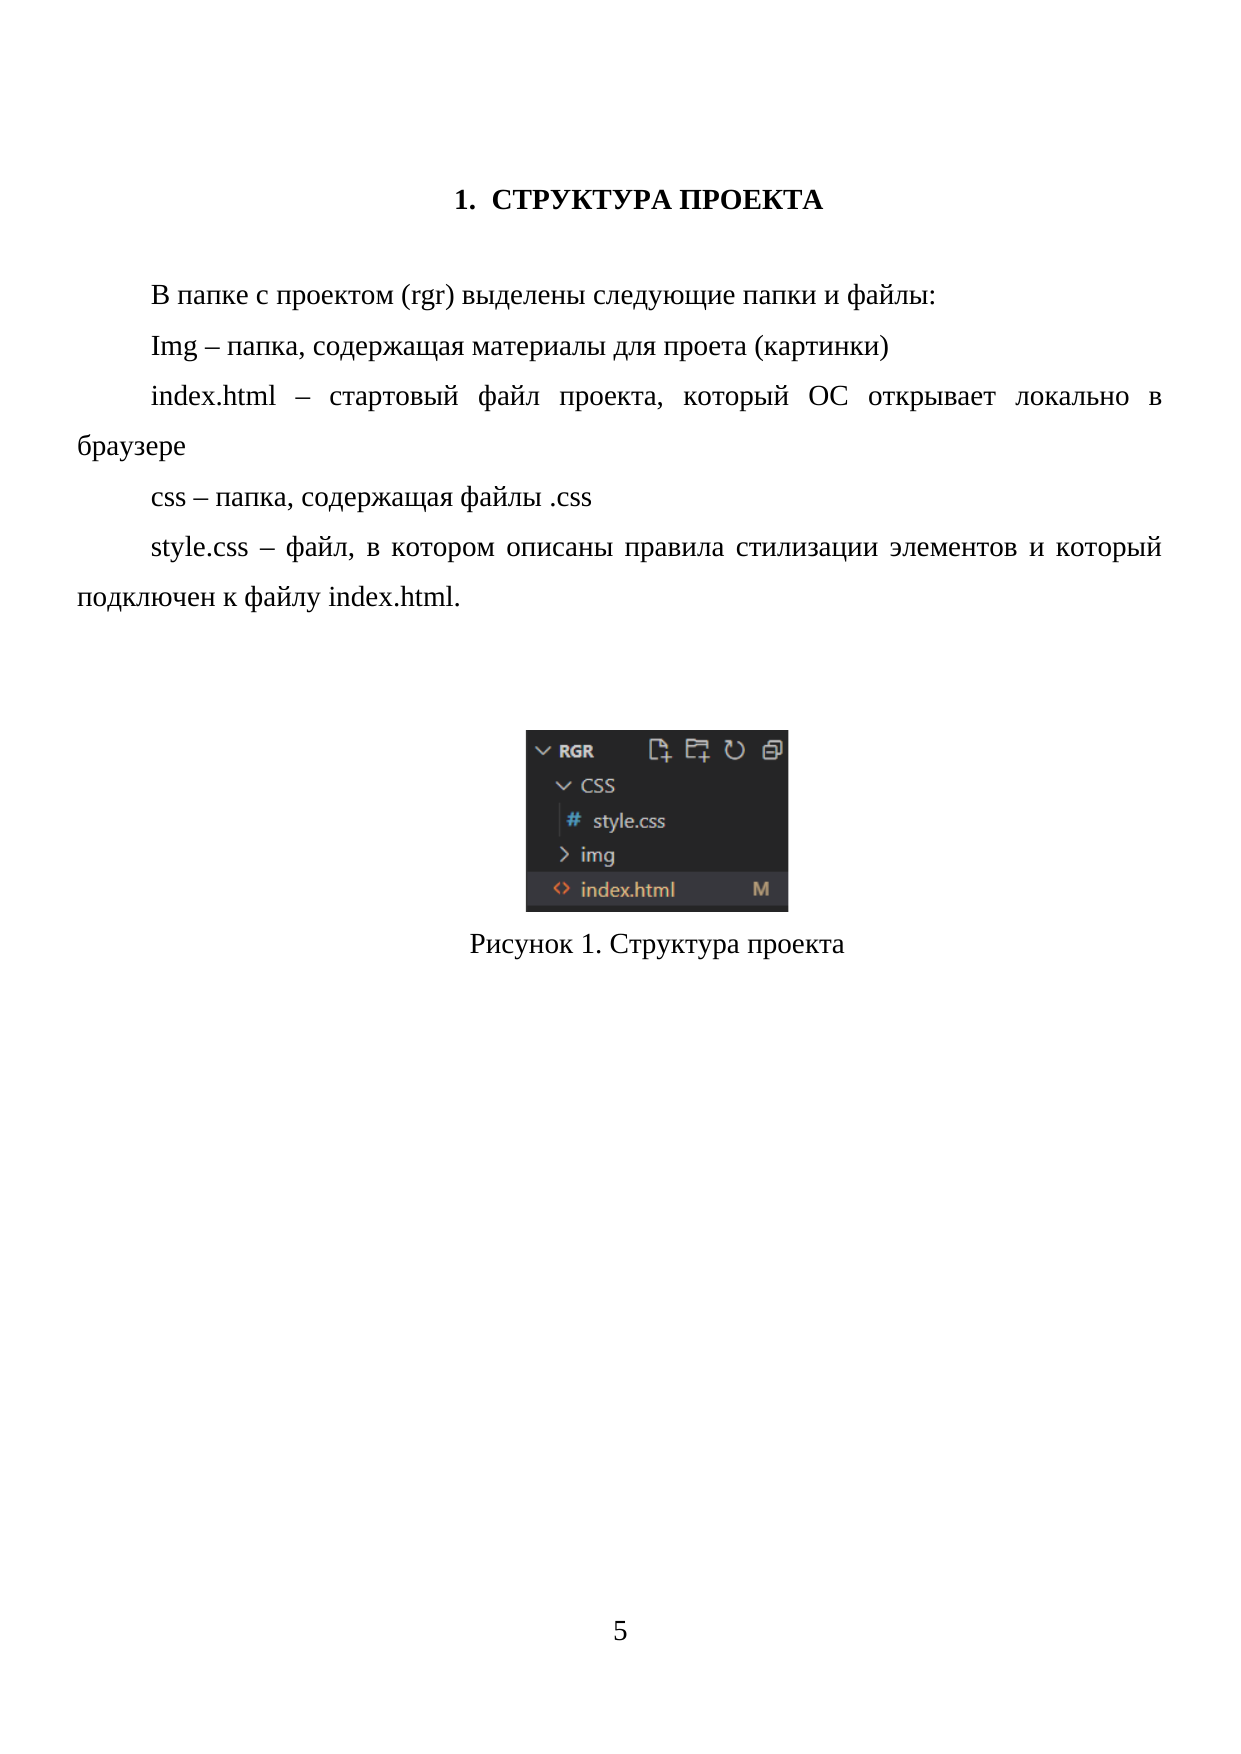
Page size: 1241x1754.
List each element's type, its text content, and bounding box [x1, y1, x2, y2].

text index.html – стартовый файл проекта, который ОС открывает локально в браузере [77, 378, 1163, 462]
subtitle СТРУКТУРА ПРОЕКТА [114, 182, 1163, 216]
text style.css – файл, в котором описаны правила стилизации элементов и который подключен к файлу index.html. [77, 529, 1163, 613]
text css – папка, содержащая файлы .css [77, 479, 1163, 512]
picture [525, 730, 789, 912]
text Рисунок 1. Структура проекта [77, 926, 1163, 959]
text В папке с проектом (rgr) выделены следующие папки и файлы: [77, 277, 1163, 311]
text Img – папка, содержащая материалы для проета (картинки) [77, 328, 1163, 361]
